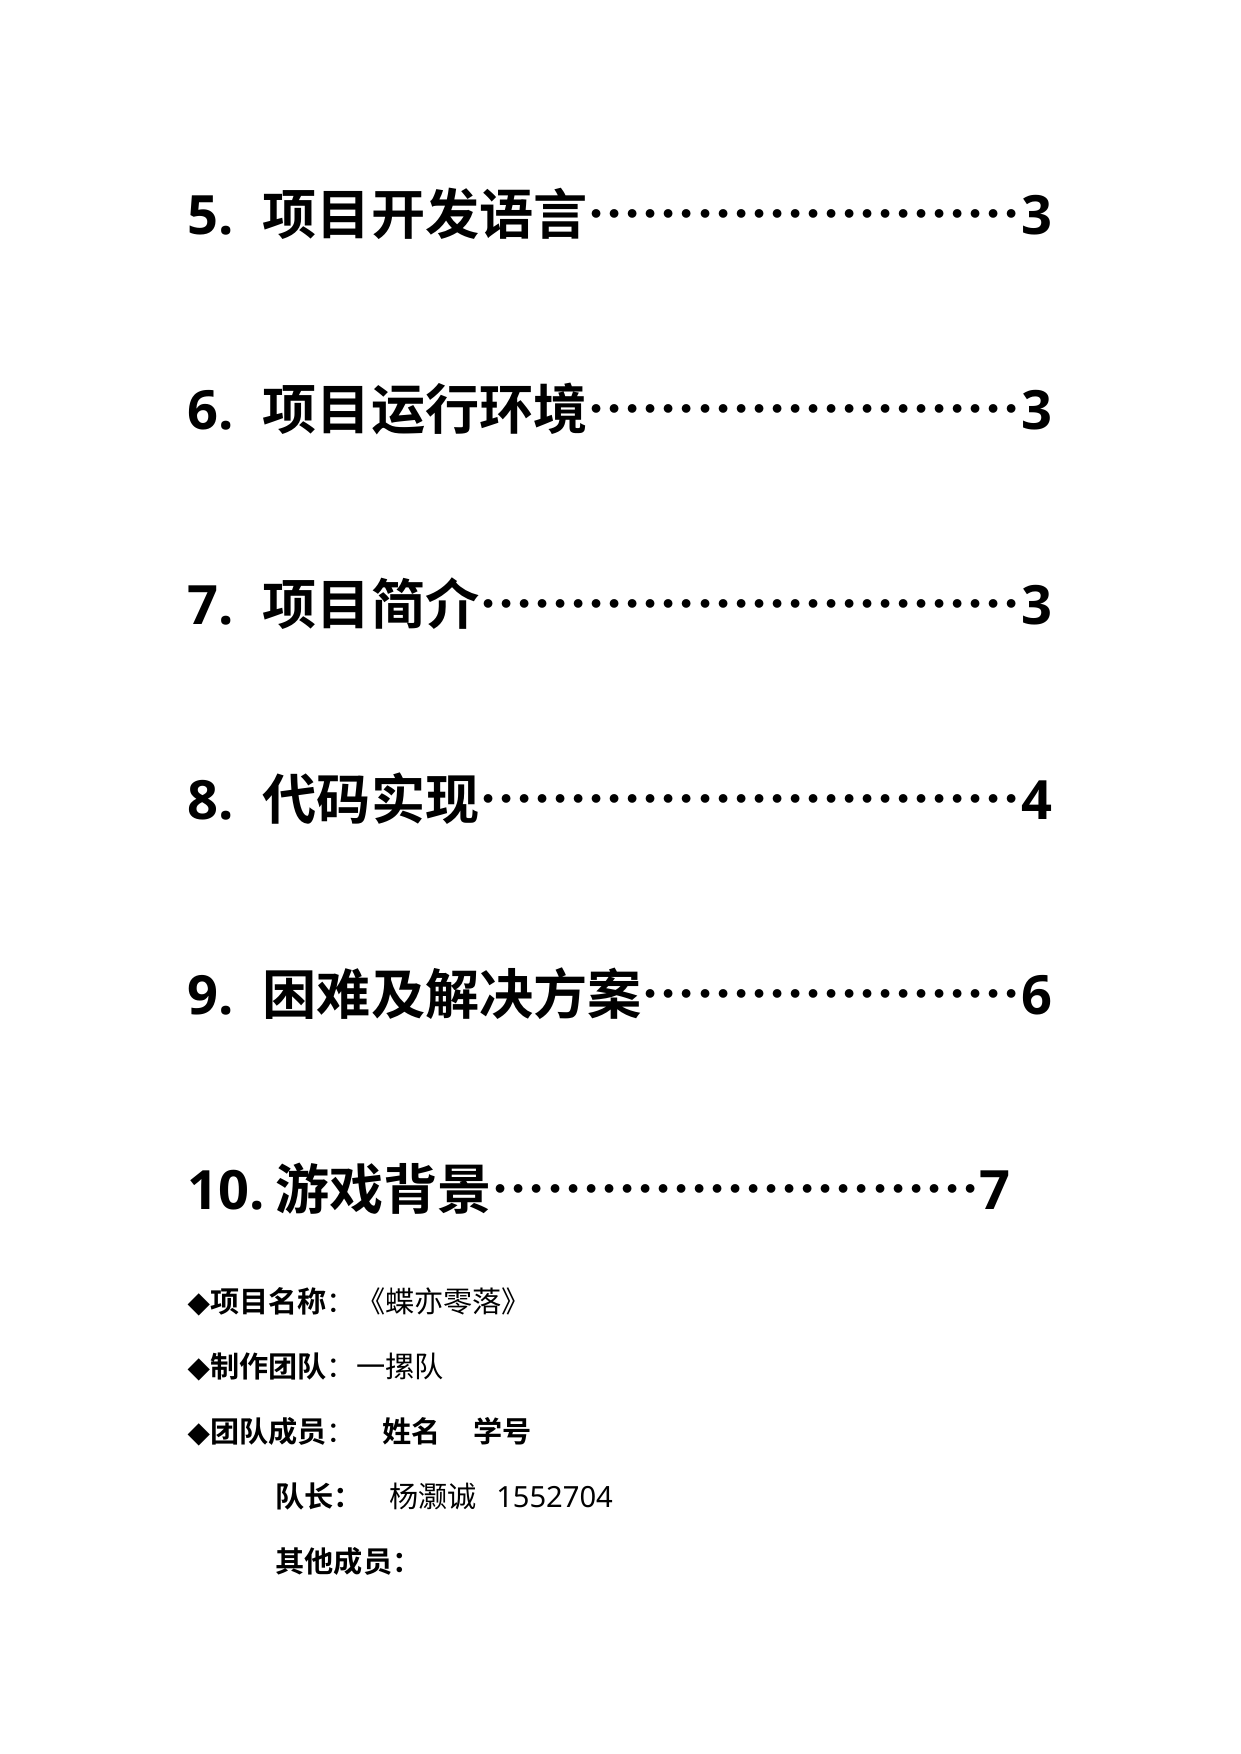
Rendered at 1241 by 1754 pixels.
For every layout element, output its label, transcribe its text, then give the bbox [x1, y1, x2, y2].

text 队长： 杨灏诚 1552704 [187, 1462, 1053, 1527]
text ◆制作团队：一摞队 [187, 1332, 1053, 1397]
text 其他成员： [187, 1527, 1053, 1592]
list 困难及解决方案…………………6 [187, 942, 1053, 1039]
list 项目开发语言……………………3 [187, 162, 1053, 259]
text ◆项目名称：《蝶亦零落》 [187, 1267, 1053, 1332]
list 项目简介…………………………3 [187, 552, 1053, 649]
list 代码实现…………………………4 [187, 747, 1053, 844]
list 游戏背景………………………7 [187, 1137, 1053, 1234]
text ◆团队成员： 姓名 学号 [187, 1397, 1053, 1462]
list 项目运行环境……………………3 [187, 357, 1053, 454]
